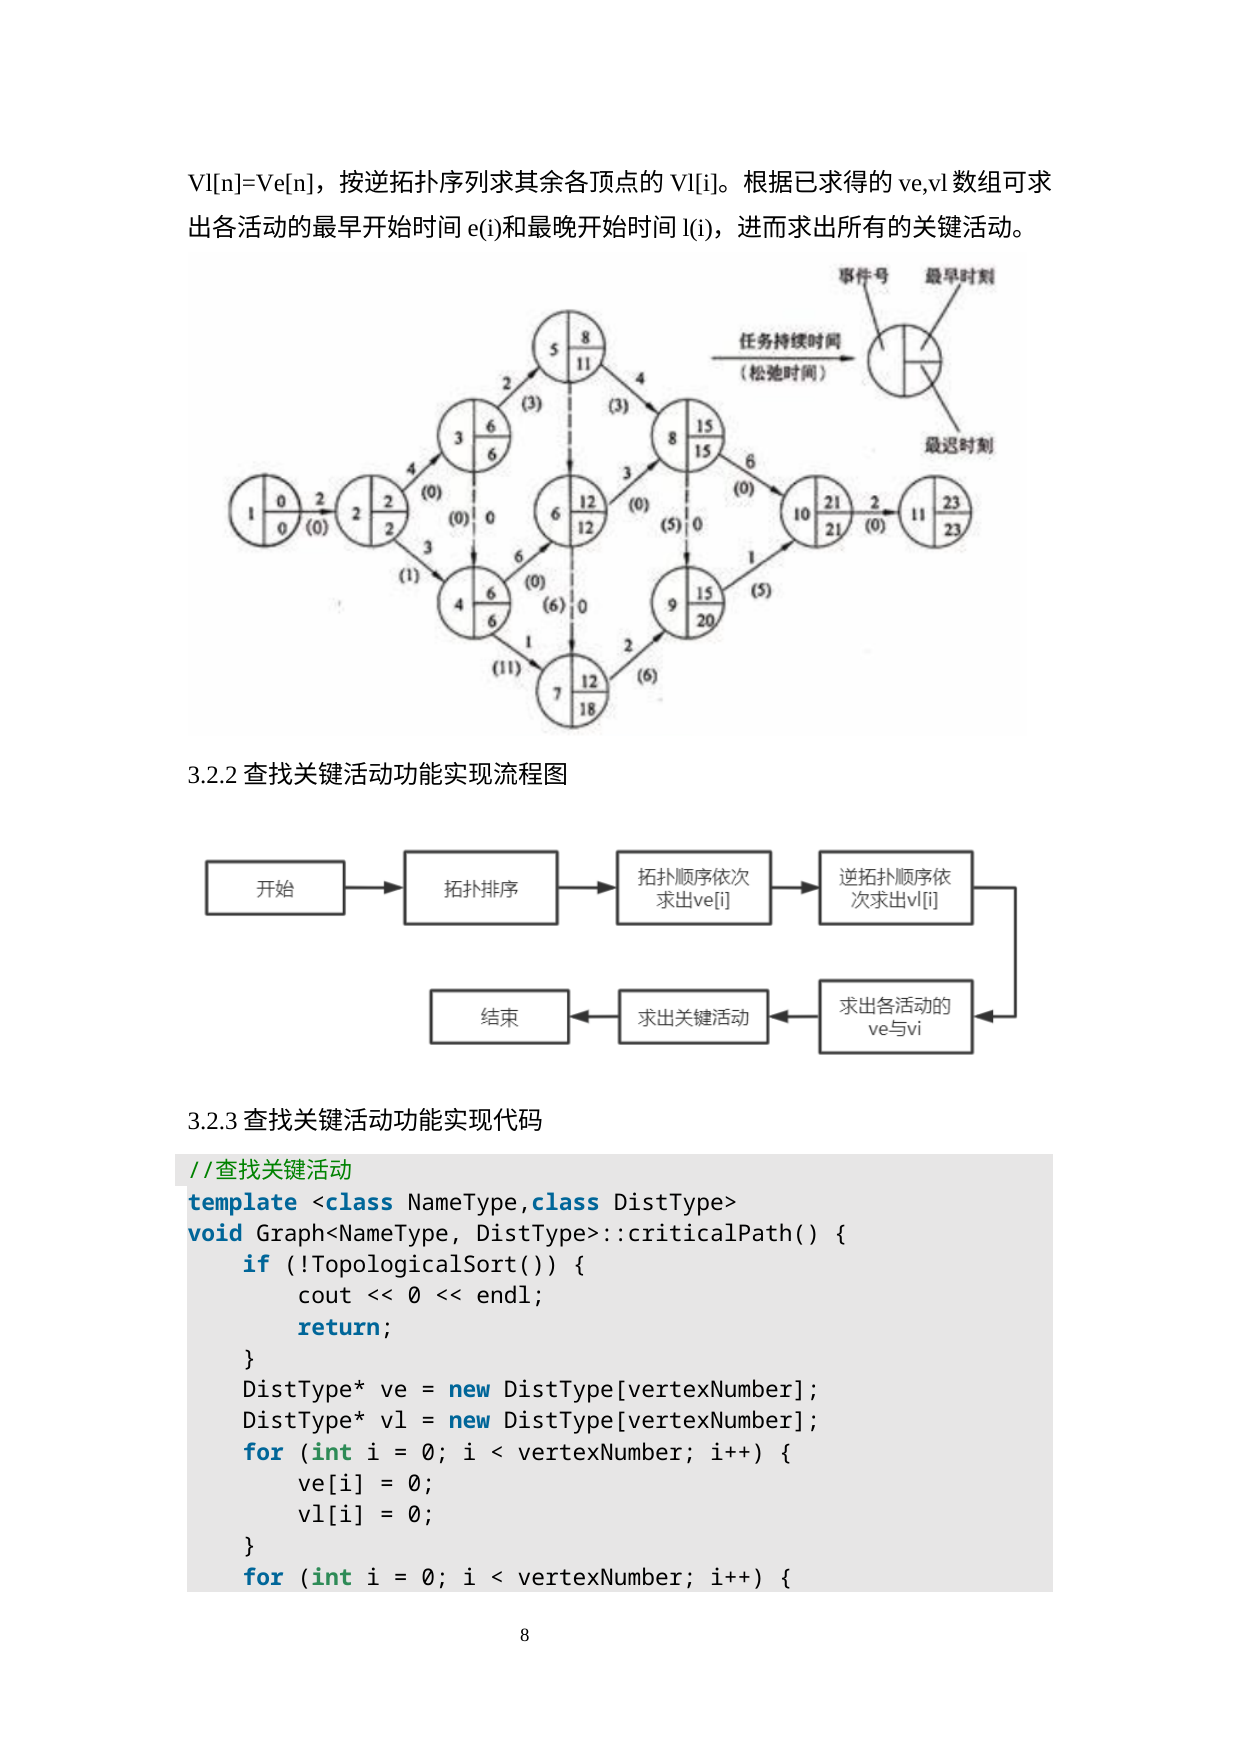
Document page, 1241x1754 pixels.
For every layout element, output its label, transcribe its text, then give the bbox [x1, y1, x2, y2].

list ve[i] = 0; [187, 1467, 1053, 1498]
list for (int i = 0; i < vertexNumber; i++) { [187, 1436, 1053, 1467]
list cout << 0 << endl; [187, 1279, 1053, 1311]
subtitle 3.2.2 查找关键活动功能实现流程图 [187, 755, 1053, 791]
subtitle 3.2.3 查找关键活动功能实现代码 [187, 1100, 1053, 1136]
list vl[i] = 0; [187, 1498, 1053, 1529]
list DistType* ve = new DistType[vertexNumber]; [187, 1373, 1053, 1404]
list return; [187, 1311, 1053, 1342]
list template <class NameType,class DistType> [187, 1186, 1053, 1217]
list for (int i = 0; i < vertexNumber; i++) { [187, 1561, 1053, 1592]
list DistType* vl = new DistType[vertexNumber]; [187, 1404, 1053, 1436]
list } [187, 1529, 1053, 1561]
list } [187, 1342, 1053, 1373]
picture [187, 252, 1028, 736]
list if (!TopologicalSort()) { [187, 1248, 1053, 1279]
list void Graph<NameType, DistType>::criticalPath() { [187, 1217, 1053, 1248]
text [187, 162, 1053, 243]
list //查找关键活动 [175, 1154, 1053, 1186]
picture [187, 809, 1052, 1081]
